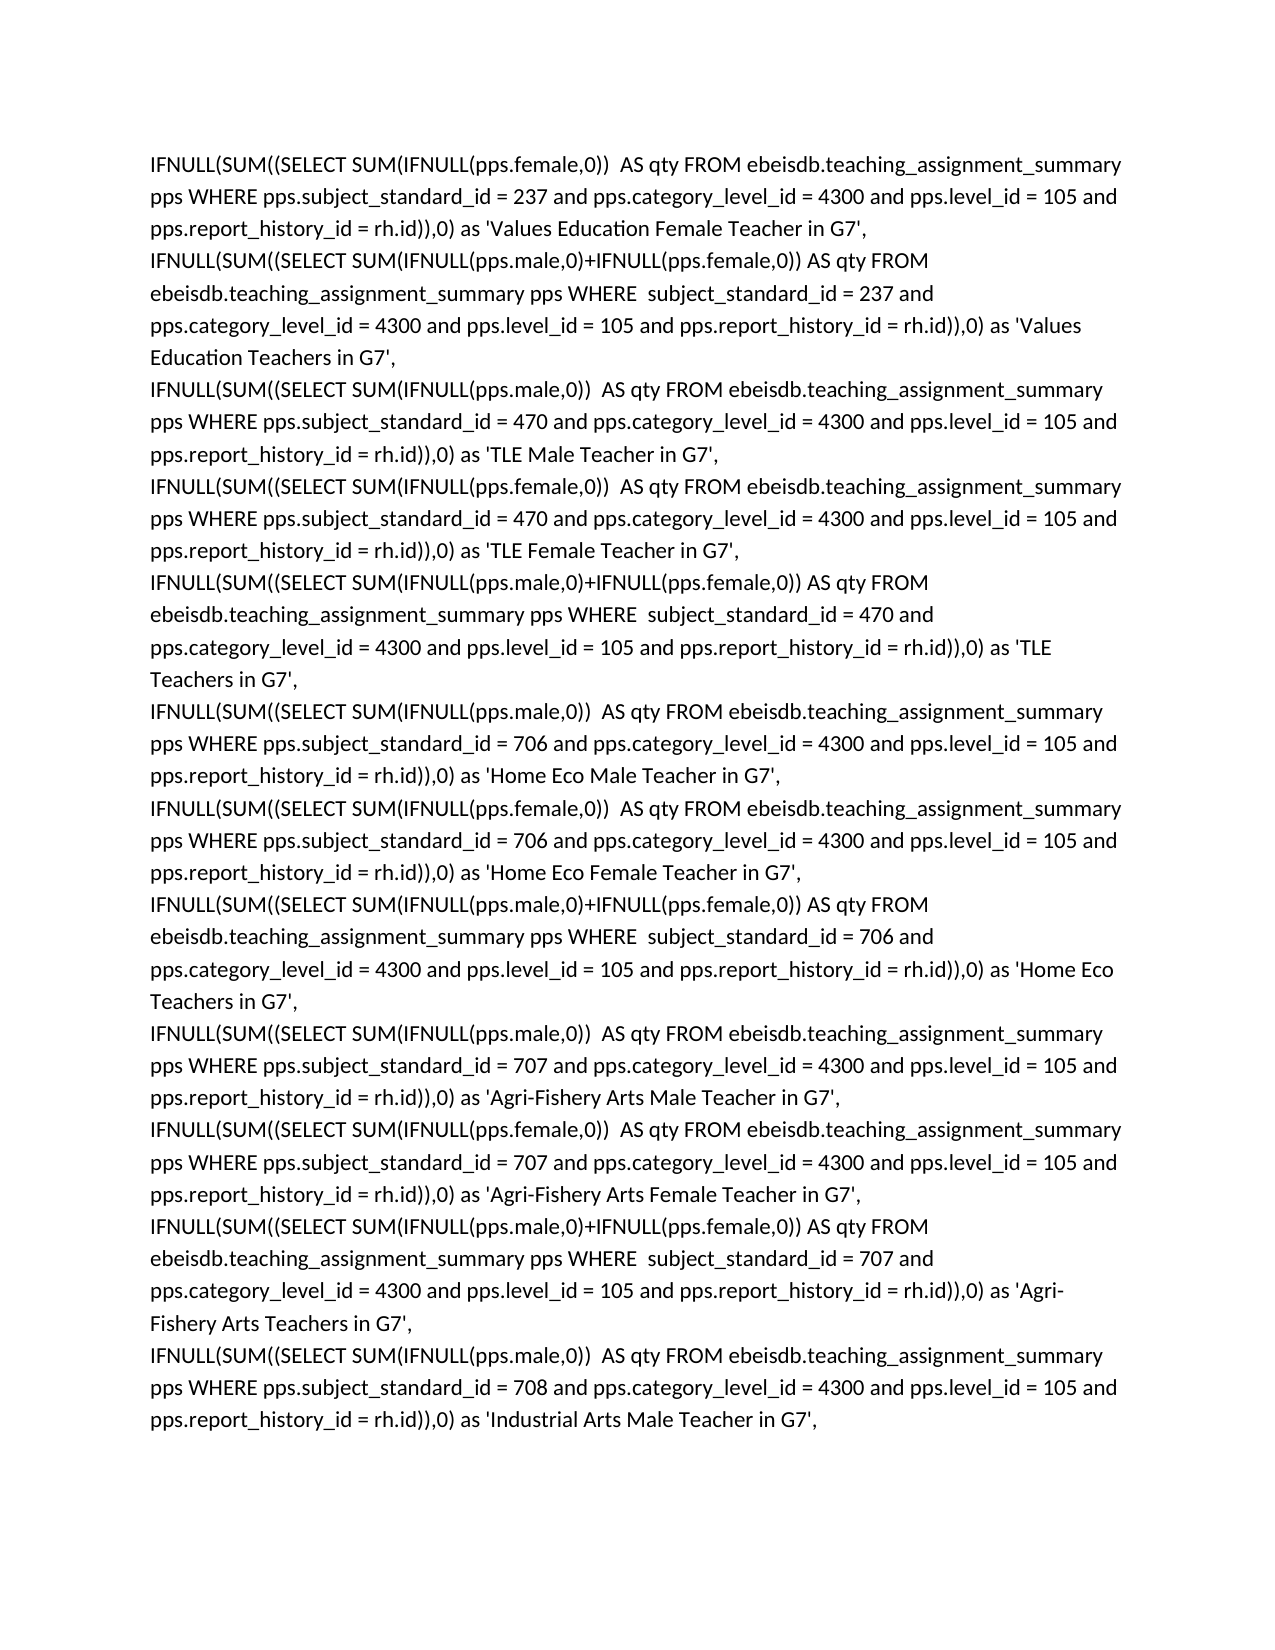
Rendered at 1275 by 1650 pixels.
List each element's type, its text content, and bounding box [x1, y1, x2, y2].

text IFNULL(SUM((SELECT SUM(IFNULL(pps.male,0)) AS qty FROM ebeisdb.teaching_assignment_summary pps WHERE pps.subject_standard_id = 707 and pps.category_level_id = 4300 and pps.level_id = 105 and pps.report_history_id = rh.id)),0) as 'Agri-Fishery Arts Male Teacher in G7', [150, 1019, 1125, 1111]
text IFNULL(SUM((SELECT SUM(IFNULL(pps.male,0)) AS qty FROM ebeisdb.teaching_assignment_summary pps WHERE pps.subject_standard_id = 706 and pps.category_level_id = 4300 and pps.level_id = 105 and pps.report_history_id = rh.id)),0) as 'Home Eco Male Teacher in G7', [150, 697, 1125, 789]
text IFNULL(SUM((SELECT SUM(IFNULL(pps.female,0)) AS qty FROM ebeisdb.teaching_assignment_summary pps WHERE pps.subject_standard_id = 237 and pps.category_level_id = 4300 and pps.level_id = 105 and pps.report_history_id = rh.id)),0) as 'Values Education Female Teacher in G7', [150, 150, 1125, 242]
text IFNULL(SUM((SELECT SUM(IFNULL(pps.male,0)+IFNULL(pps.female,0)) AS qty FROM ebeisdb.teaching_assignment_summary pps WHERE subject_standard_id = 470 and pps.category_level_id = 4300 and pps.level_id = 105 and pps.report_history_id = rh.id)),0) as 'TLE Teachers in G7', [150, 568, 1125, 693]
text IFNULL(SUM((SELECT SUM(IFNULL(pps.male,0)) AS qty FROM ebeisdb.teaching_assignment_summary pps WHERE pps.subject_standard_id = 708 and pps.category_level_id = 4300 and pps.level_id = 105 and pps.report_history_id = rh.id)),0) as 'Industrial Arts Male Teacher in G7', [150, 1341, 1125, 1433]
text IFNULL(SUM((SELECT SUM(IFNULL(pps.male,0)) AS qty FROM ebeisdb.teaching_assignment_summary pps WHERE pps.subject_standard_id = 470 and pps.category_level_id = 4300 and pps.level_id = 105 and pps.report_history_id = rh.id)),0) as 'TLE Male Teacher in G7', [150, 375, 1125, 468]
text IFNULL(SUM((SELECT SUM(IFNULL(pps.female,0)) AS qty FROM ebeisdb.teaching_assignment_summary pps WHERE pps.subject_standard_id = 706 and pps.category_level_id = 4300 and pps.level_id = 105 and pps.report_history_id = rh.id)),0) as 'Home Eco Female Teacher in G7', [150, 794, 1125, 886]
text IFNULL(SUM((SELECT SUM(IFNULL(pps.male,0)+IFNULL(pps.female,0)) AS qty FROM ebeisdb.teaching_assignment_summary pps WHERE subject_standard_id = 237 and pps.category_level_id = 4300 and pps.level_id = 105 and pps.report_history_id = rh.id)),0) as 'Values Education Teachers in G7', [150, 247, 1125, 371]
text IFNULL(SUM((SELECT SUM(IFNULL(pps.male,0)+IFNULL(pps.female,0)) AS qty FROM ebeisdb.teaching_assignment_summary pps WHERE subject_standard_id = 707 and pps.category_level_id = 4300 and pps.level_id = 105 and pps.report_history_id = rh.id)),0) as 'Agri-Fishery Arts Teachers in G7', [150, 1212, 1125, 1337]
text IFNULL(SUM((SELECT SUM(IFNULL(pps.female,0)) AS qty FROM ebeisdb.teaching_assignment_summary pps WHERE pps.subject_standard_id = 707 and pps.category_level_id = 4300 and pps.level_id = 105 and pps.report_history_id = rh.id)),0) as 'Agri-Fishery Arts Female Teacher in G7', [150, 1116, 1125, 1208]
text IFNULL(SUM((SELECT SUM(IFNULL(pps.male,0)+IFNULL(pps.female,0)) AS qty FROM ebeisdb.teaching_assignment_summary pps WHERE subject_standard_id = 706 and pps.category_level_id = 4300 and pps.level_id = 105 and pps.report_history_id = rh.id)),0) as 'Home Eco Teachers in G7', [150, 890, 1125, 1015]
text IFNULL(SUM((SELECT SUM(IFNULL(pps.female,0)) AS qty FROM ebeisdb.teaching_assignment_summary pps WHERE pps.subject_standard_id = 470 and pps.category_level_id = 4300 and pps.level_id = 105 and pps.report_history_id = rh.id)),0) as 'TLE Female Teacher in G7', [150, 472, 1125, 564]
